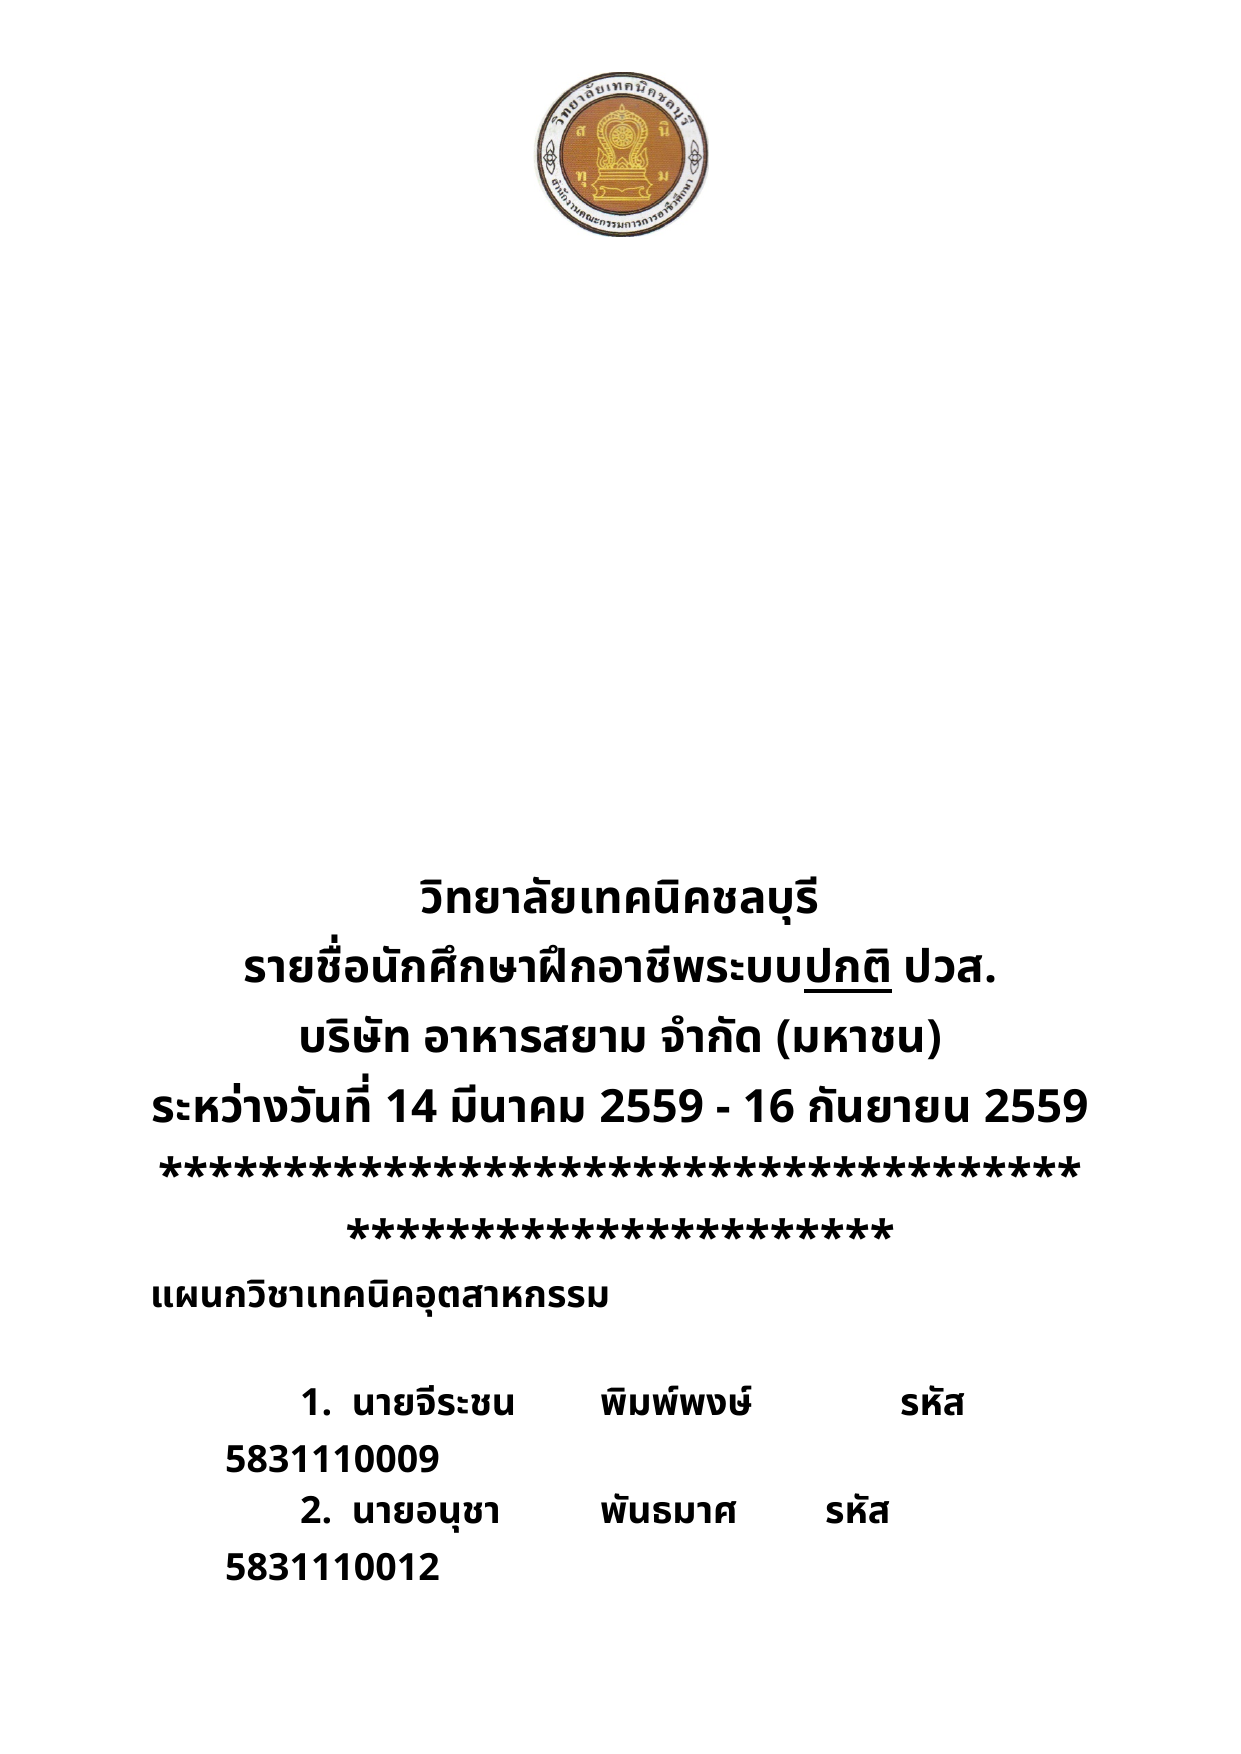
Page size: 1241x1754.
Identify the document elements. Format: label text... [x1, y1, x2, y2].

text บริษัท อาหารสยาม จำกัด (มหาชน) [150, 1003, 1090, 1073]
text วิทยาลัยเทคนิคชลบุรี [150, 864, 1090, 934]
picture [533, 72, 709, 235]
text 1. นายจีระชน พิมพ์พงษ์ รหัส 5831110009 [150, 1375, 1090, 1483]
text รายชื่อนักศึกษาฝึกอาชีพระบบปกติ ปวส. [150, 934, 1090, 1003]
text *********************************************************** [150, 1143, 1090, 1267]
text ระหว่างวันที่ 14 มีนาคม 2559 - 16 กันยายน 2559 [150, 1073, 1090, 1143]
text 2. นายอนุชา พันธมาศ รหัส 5831110012 [150, 1483, 1090, 1591]
text แผนกวิชาเทคนิคอุตสาหกรรม [150, 1267, 1090, 1324]
